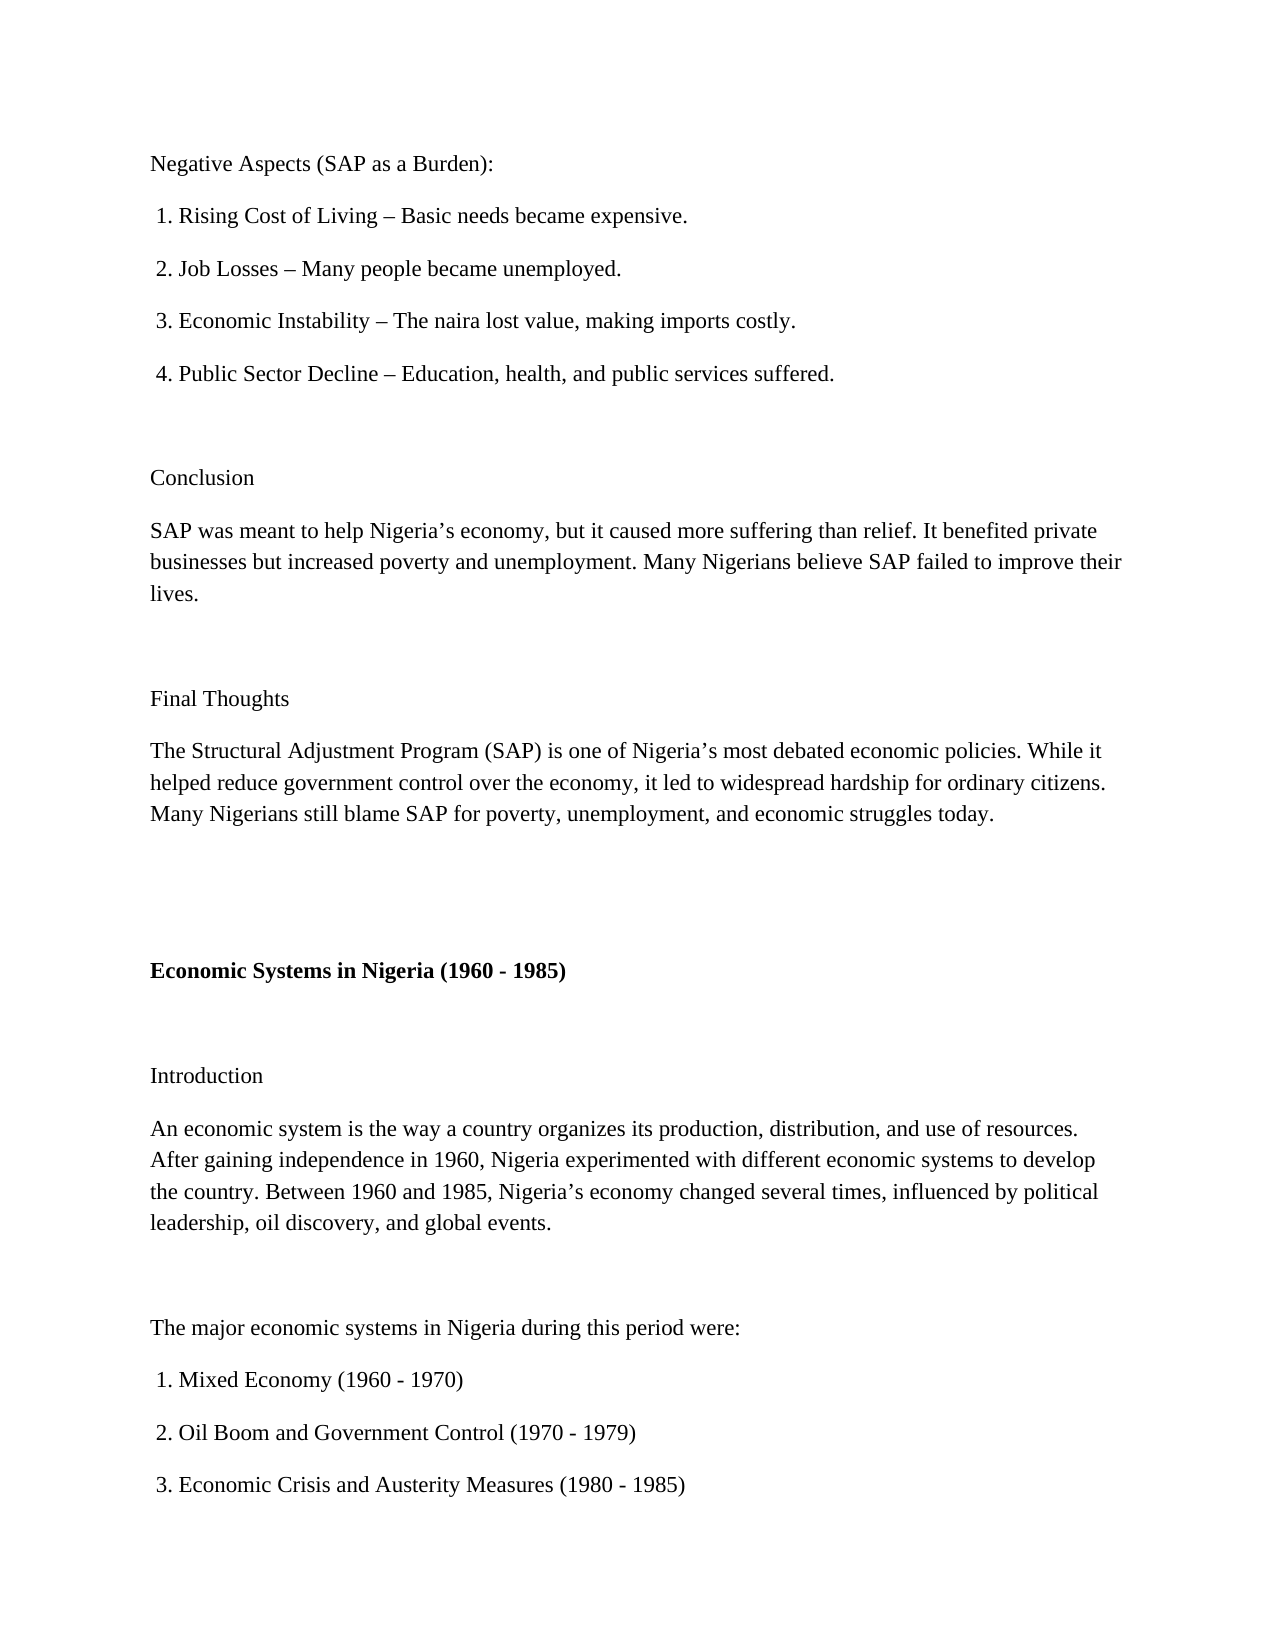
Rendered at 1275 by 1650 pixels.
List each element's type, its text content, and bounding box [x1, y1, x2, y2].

text 2. Job Losses – Many people became unemployed. [150, 255, 1125, 281]
text Economic Systems in Nigeria (1960 - 1985) [150, 957, 1125, 984]
text The major economic systems in Nigeria during this period were: [150, 1314, 1125, 1340]
text An economic system is the way a country organizes its production, distribution, and use of resources. After gaining independence in 1960, Nigeria experimented with different economic systems to develop the country. Between 1960 and 1985, Nigeria’s economy changed several times, influenced by political leadership, oil discovery, and global events. [150, 1114, 1125, 1236]
text 3. Economic Crisis and Austerity Measures (1980 - 1985) [150, 1471, 1125, 1498]
text Negative Aspects (SAP as a Burden): [150, 150, 1125, 176]
text 1. Rising Cost of Living – Basic needs became expensive. [150, 202, 1125, 229]
text Conclusion [150, 464, 1125, 491]
text 2. Oil Boom and Government Control (1970 - 1979) [150, 1419, 1125, 1445]
text The Structural Adjustment Program (SAP) is one of Nigeria’s most debated economic policies. While it helped reduce government control over the economy, it led to widespread hardship for ordinary citizens. Many Nigerians still blame SAP for poverty, unemployment, and economic struggles today. [150, 737, 1125, 827]
text Introduction [150, 1062, 1125, 1088]
text 3. Economic Instability – The naira lost value, making imports costly. [150, 307, 1125, 333]
text Final Thoughts [150, 685, 1125, 711]
text 1. Mixed Economy (1960 - 1970) [150, 1366, 1125, 1393]
text 4. Public Sector Decline – Education, health, and public services suffered. [150, 359, 1125, 386]
text SAP was meant to help Nigeria’s economy, but it caused more suffering than relief. It benefited private businesses but increased poverty and unemployment. Many Nigerians believe SAP failed to improve their lives. [150, 517, 1125, 606]
